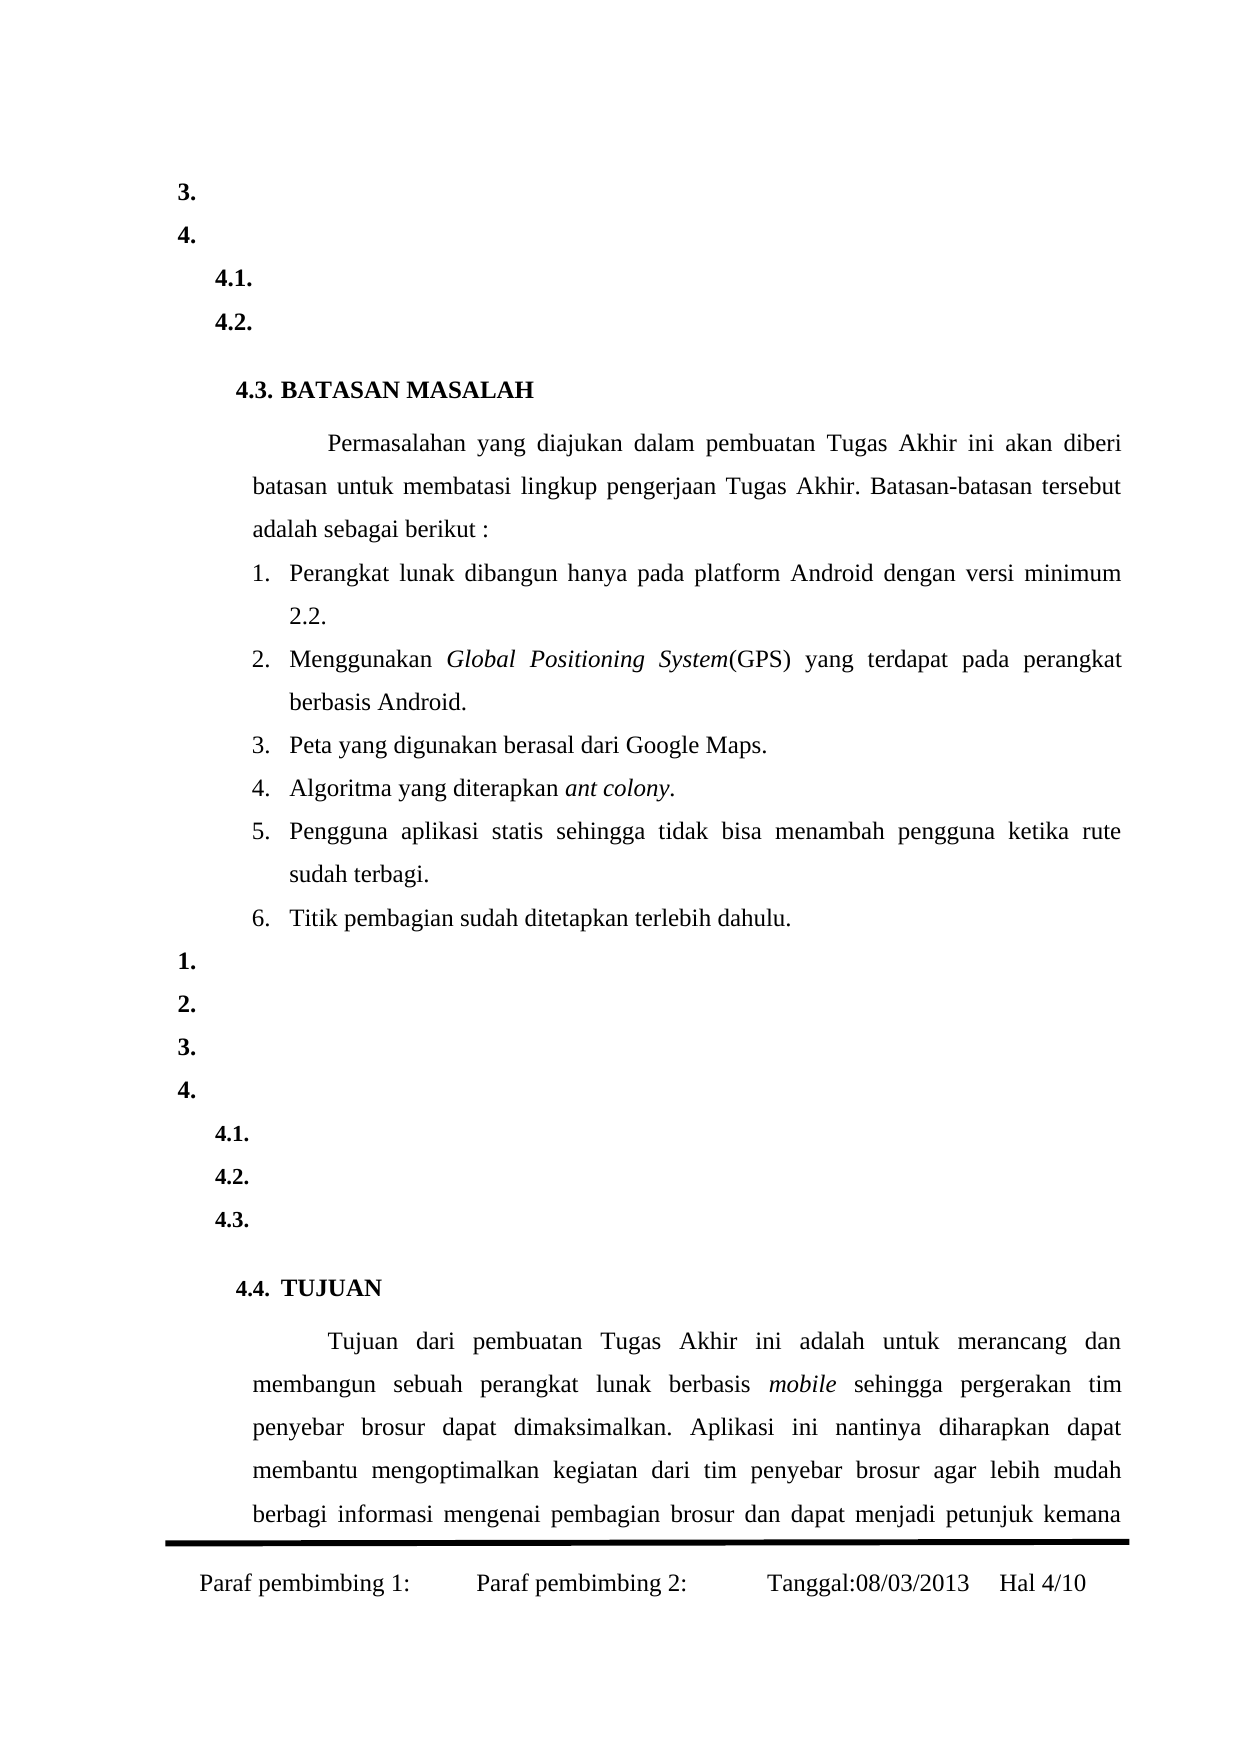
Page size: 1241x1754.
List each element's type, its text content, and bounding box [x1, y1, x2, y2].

list Menggunakan Global Positioning System(GPS) yang terdapat pada perangkat berbasis Android. [252, 644, 1122, 716]
list Peta yang digunakan berasal dari Google Maps. [252, 730, 1122, 759]
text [252, 1326, 1122, 1527]
list Perangkat lunak dibangun hanya pada platform Android dengan versi minimum 2.2. [252, 558, 1122, 629]
list TUJUAN [236, 1273, 1122, 1301]
text Permasalahan yang diajukan dalam pembuatan Tugas Akhir ini akan diberi batasan untuk membatasi lingkup pengerjaan Tugas Akhir. Batasan-batasan tersebut adalah sebagai berikut : [252, 428, 1122, 543]
list Algoritma yang diterapkan ant colony. [252, 773, 1122, 802]
list Pengguna aplikasi statis sehingga tidak bisa menambah pengguna ketika rute sudah terbagi. [252, 816, 1122, 888]
list BATASAN MASALAH [236, 375, 1122, 403]
list Titik pembagian sudah ditetapkan terlebih dahulu. [252, 903, 1122, 931]
